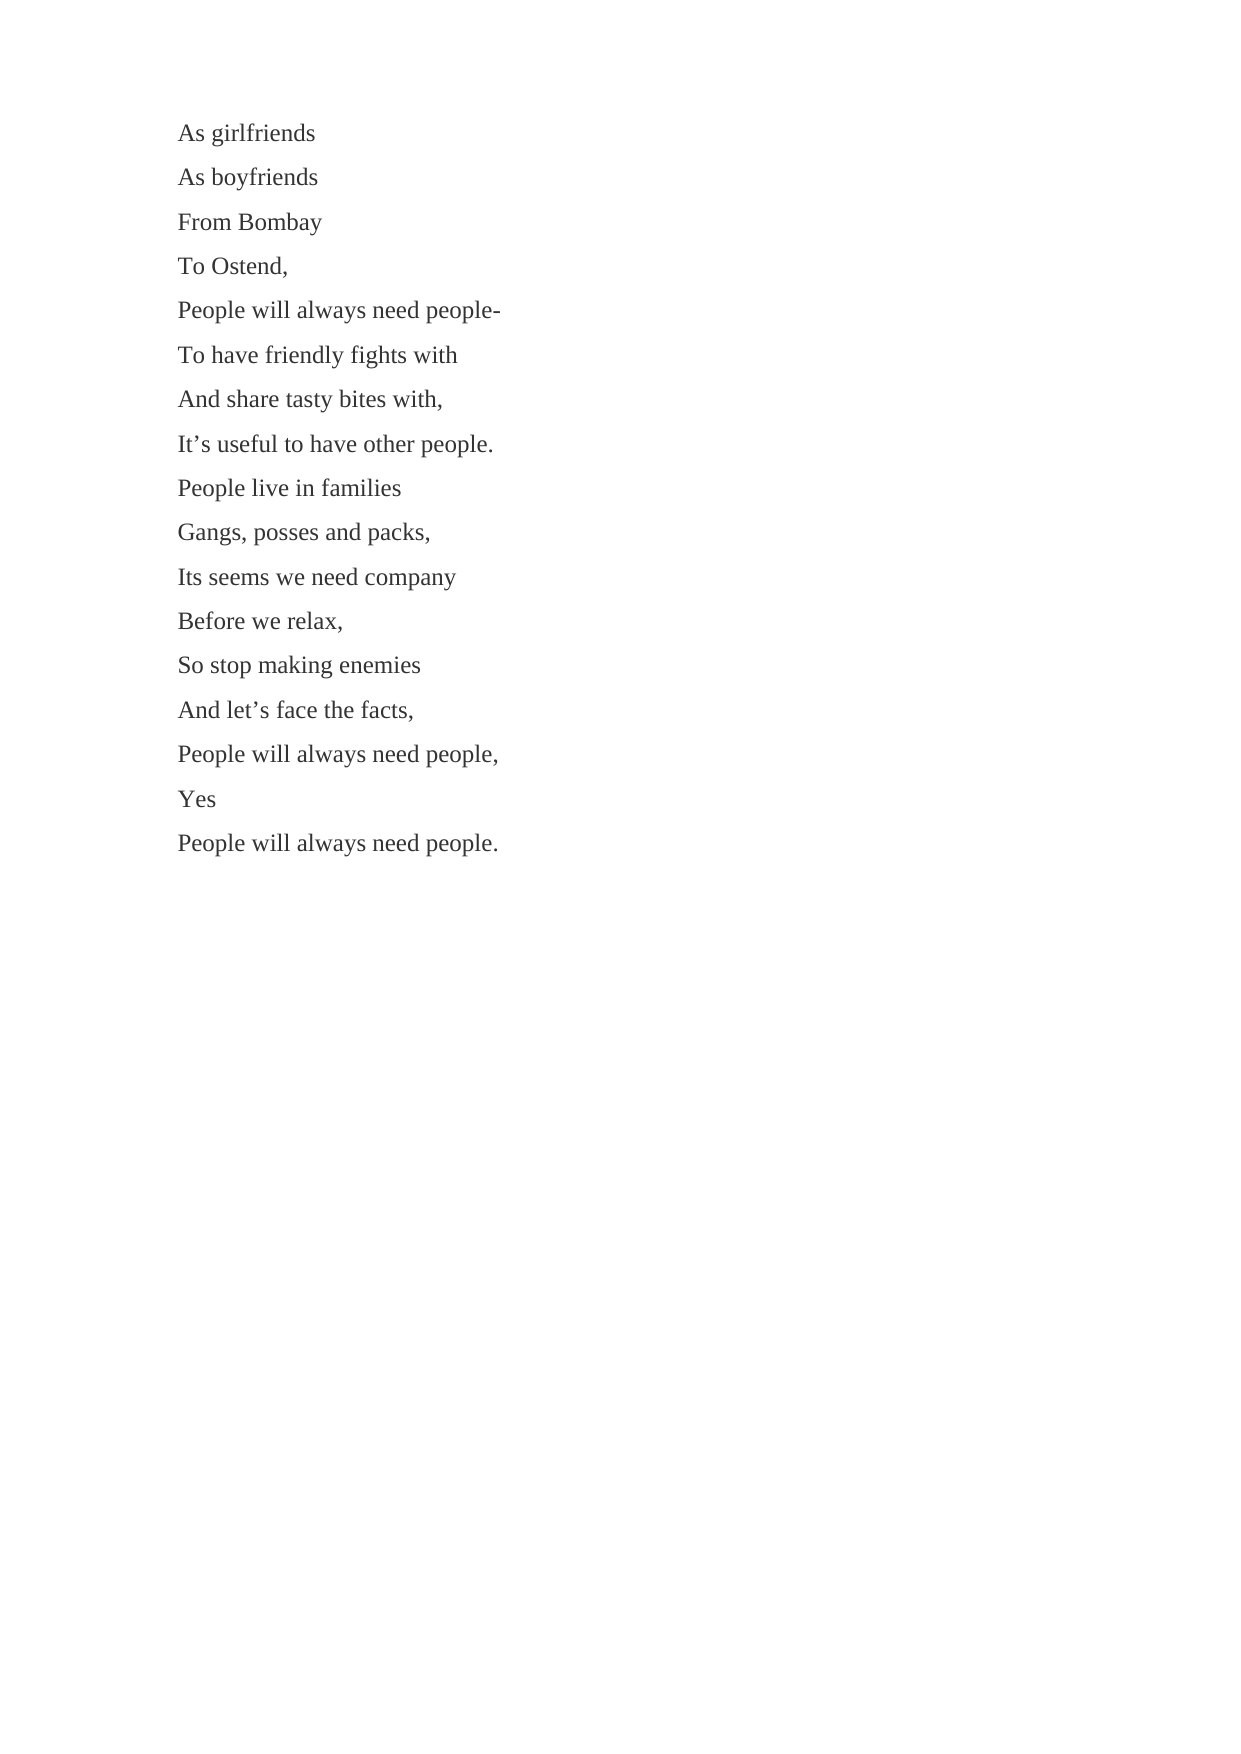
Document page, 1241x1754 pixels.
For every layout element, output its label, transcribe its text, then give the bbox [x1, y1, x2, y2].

text As boyfriends [177, 162, 1152, 191]
text People will always need people. [177, 828, 1152, 857]
text As girlfriends [177, 118, 1152, 147]
text Yes [177, 784, 1152, 812]
text To Ostend, [177, 251, 1152, 280]
text Before we relax, [177, 606, 1152, 635]
text Its seems we need company [177, 562, 1152, 591]
text So stop making enemies [177, 651, 1152, 679]
text To have friendly fights with [177, 340, 1152, 369]
text Gangs, posses and packs, [177, 517, 1152, 546]
text People will always need people- [177, 296, 1152, 324]
text People will always need people, [177, 739, 1152, 768]
text It’s useful to have other people. [177, 429, 1152, 457]
text People live in families [177, 473, 1152, 502]
text And share tasty bites with, [177, 384, 1152, 413]
text And let’s face the facts, [177, 695, 1152, 724]
text From Bombay [177, 207, 1152, 236]
